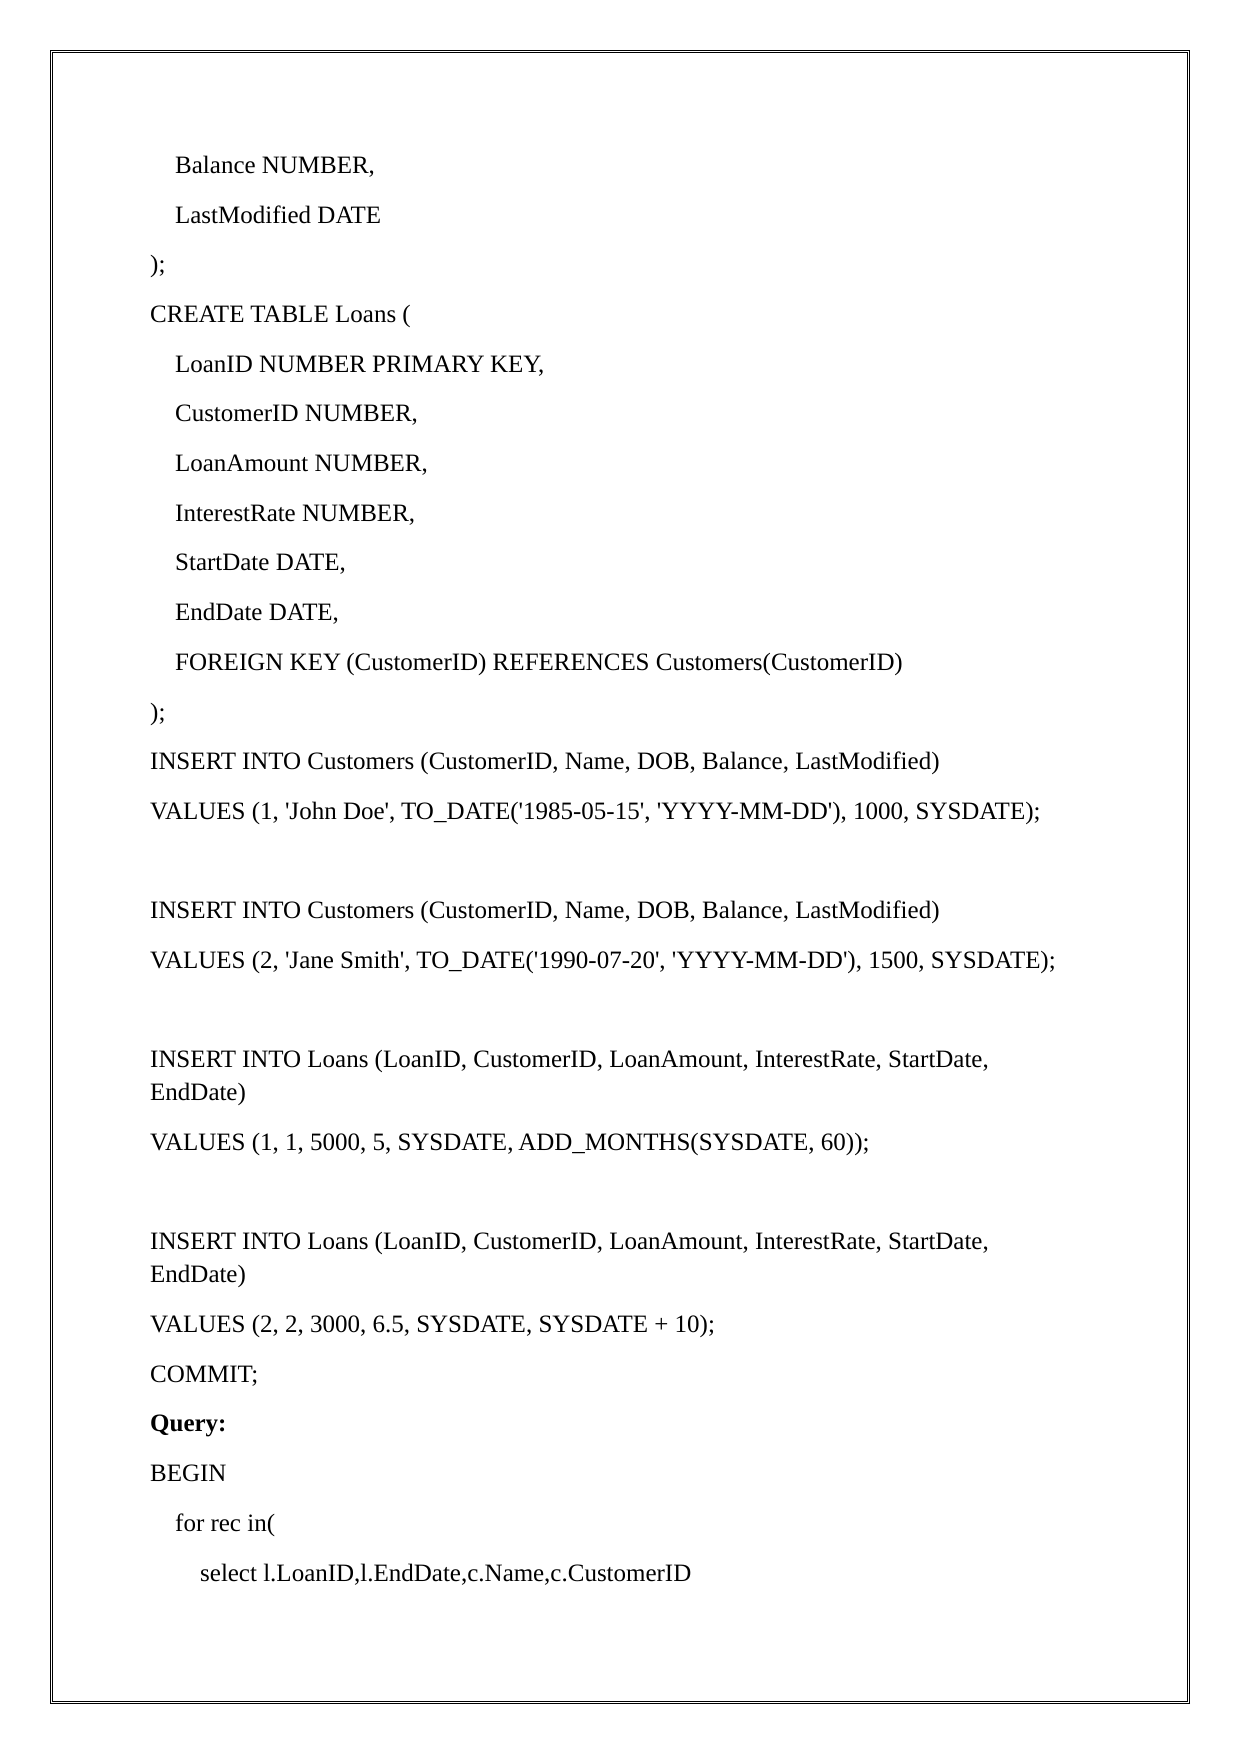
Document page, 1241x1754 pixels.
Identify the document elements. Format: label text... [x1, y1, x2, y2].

text INSERT INTO Customers (CustomerID, Name, DOB, Balance, LastModified) [150, 895, 1090, 924]
text VALUES (1, 'John Doe', TO_DATE('1985-05-15', 'YYYY-MM-DD'), 1000, SYSDATE); [150, 796, 1090, 825]
text FOREIGN KEY (CustomerID) REFERENCES Customers(CustomerID) [150, 647, 1090, 676]
text INSERT INTO Loans (LoanID, CustomerID, LoanAmount, InterestRate, StartDate, EndDate) [150, 1226, 1090, 1288]
text for rec in( [150, 1508, 1090, 1537]
text ); [150, 249, 1090, 278]
text select l.LoanID,l.EndDate,c.Name,c.CustomerID [150, 1558, 1090, 1586]
text LoanAmount NUMBER, [150, 448, 1090, 477]
text BEGIN [150, 1458, 1090, 1487]
text InterestRate NUMBER, [150, 498, 1090, 527]
text CustomerID NUMBER, [150, 398, 1090, 427]
text VALUES (2, 'Jane Smith', TO_DATE('1990-07-20', 'YYYY-MM-DD'), 1500, SYSDATE); [150, 945, 1090, 974]
text VALUES (2, 2, 3000, 6.5, SYSDATE, SYSDATE + 10); [150, 1309, 1090, 1338]
text Query: [150, 1408, 1090, 1437]
text INSERT INTO Customers (CustomerID, Name, DOB, Balance, LastModified) [150, 746, 1090, 775]
text VALUES (1, 1, 5000, 5, SYSDATE, ADD_MONTHS(SYSDATE, 60)); [150, 1127, 1090, 1156]
text CREATE TABLE Loans ( [150, 299, 1090, 328]
text EndDate DATE, [150, 597, 1090, 626]
text Balance NUMBER, [150, 150, 1090, 179]
text StartDate DATE, [150, 547, 1090, 576]
text INSERT INTO Loans (LoanID, CustomerID, LoanAmount, InterestRate, StartDate, EndDate) [150, 1044, 1090, 1106]
text LoanID NUMBER PRIMARY KEY, [150, 349, 1090, 377]
text ); [150, 697, 1090, 725]
text LastModified DATE [150, 200, 1090, 228]
text COMMIT; [150, 1359, 1090, 1388]
